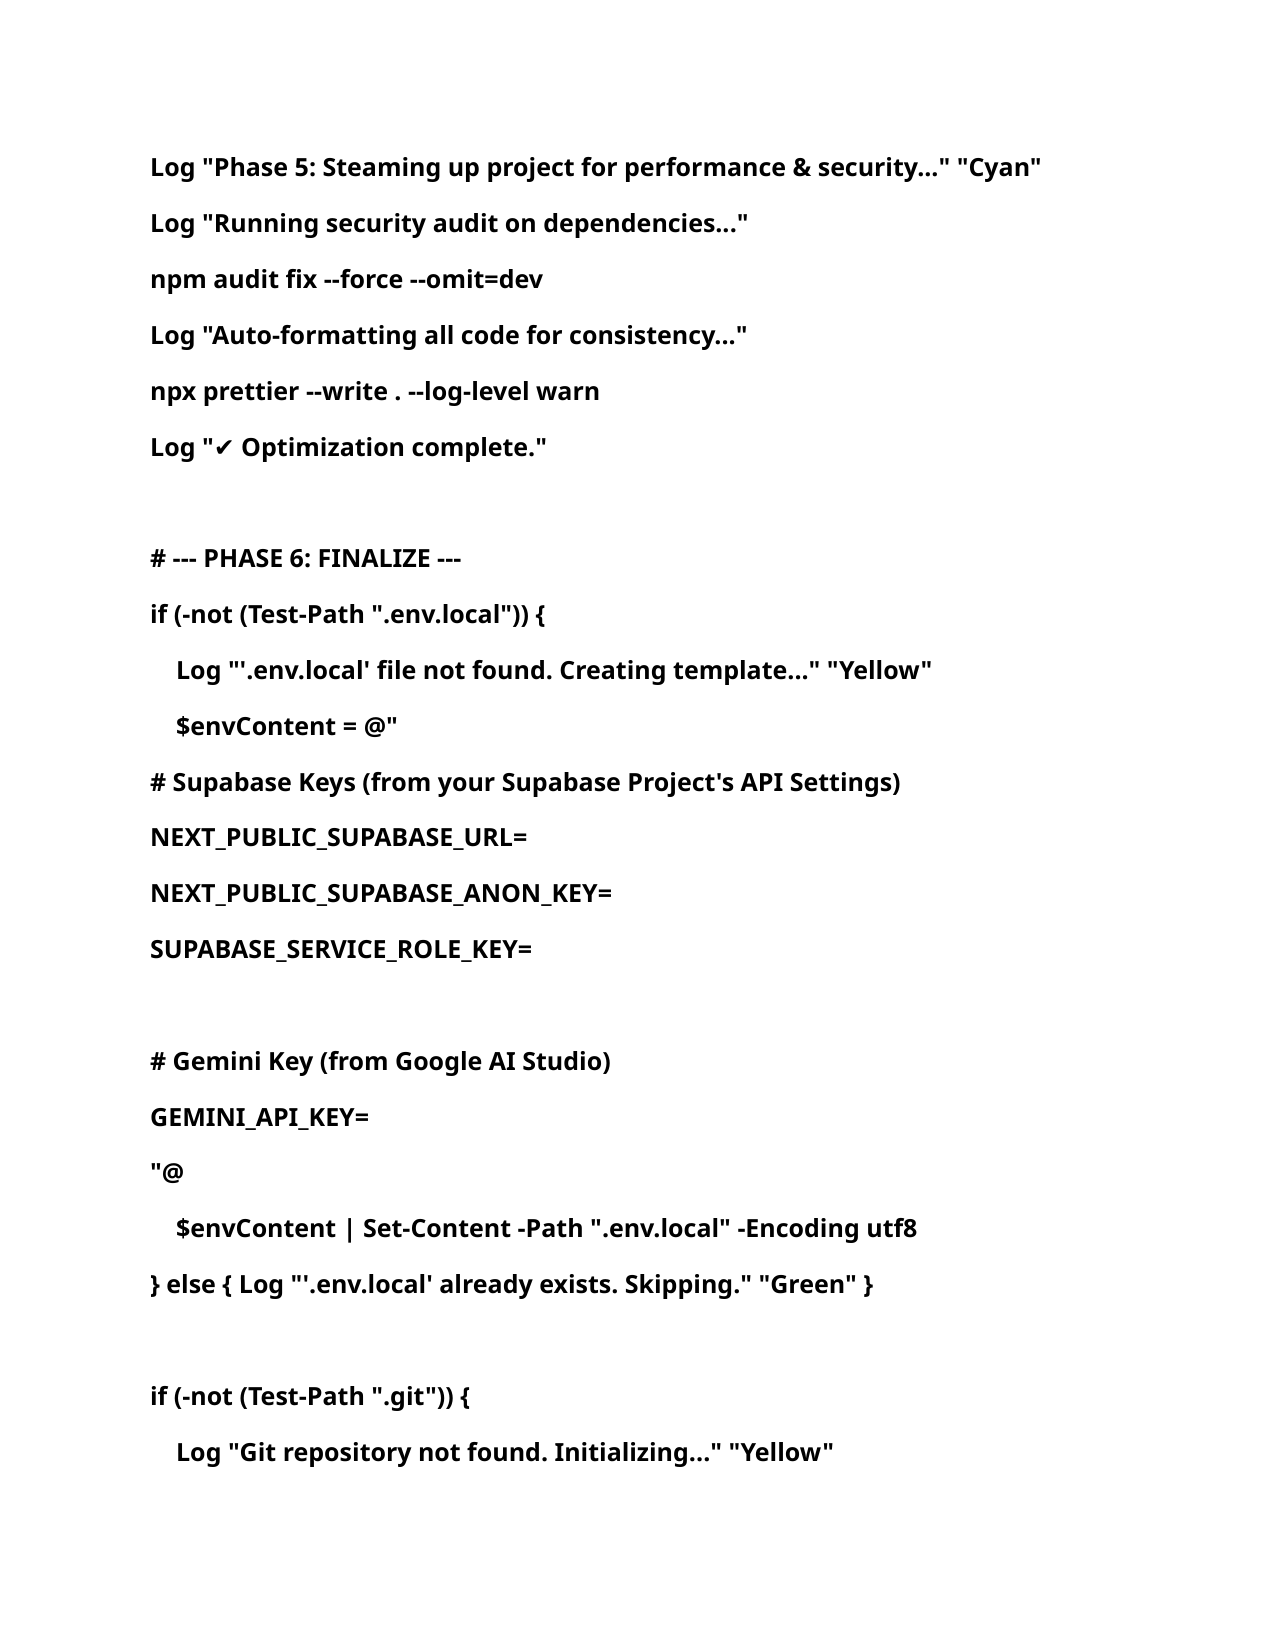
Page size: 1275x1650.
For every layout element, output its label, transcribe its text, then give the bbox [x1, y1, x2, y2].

text GEMINI_API_KEY= [150, 1099, 1125, 1133]
text npm audit fix --force --omit=dev [150, 262, 1125, 296]
text $envContent | Set-Content -Path ".env.local" -Encoding utf8 [150, 1211, 1125, 1245]
text NEXT_PUBLIC_SUPABASE_ANON_KEY= [150, 876, 1125, 910]
text NEXT_PUBLIC_SUPABASE_URL= [150, 820, 1125, 854]
text if (-not (Test-Path ".git")) { [150, 1378, 1125, 1412]
text Log "✔️ Optimization complete." [150, 429, 1125, 463]
text npx prettier --write . --log-level warn [150, 373, 1125, 407]
text Log "Running security audit on dependencies..." [150, 206, 1125, 240]
text Log "'.env.local' file not found. Creating template..." "Yellow" [150, 652, 1125, 687]
text } else { Log "'.env.local' already exists. Skipping." "Green" } [150, 1267, 1125, 1301]
text # Gemini Key (from Google AI Studio) [150, 1043, 1125, 1077]
text Log "Phase 5: Steaming up project for performance & security..." "Cyan" [150, 150, 1125, 184]
text "@ [150, 1155, 1125, 1189]
text # Supabase Keys (from your Supabase Project's API Settings) [150, 764, 1125, 798]
text Log "Git repository not found. Initializing..." "Yellow" [150, 1434, 1125, 1468]
text if (-not (Test-Path ".env.local")) { [150, 597, 1125, 631]
text Log "Auto-formatting all code for consistency..." [150, 317, 1125, 352]
text SUPABASE_SERVICE_ROLE_KEY= [150, 932, 1125, 966]
text $envContent = @" [150, 708, 1125, 742]
text # --- PHASE 6: FINALIZE --- [150, 541, 1125, 575]
